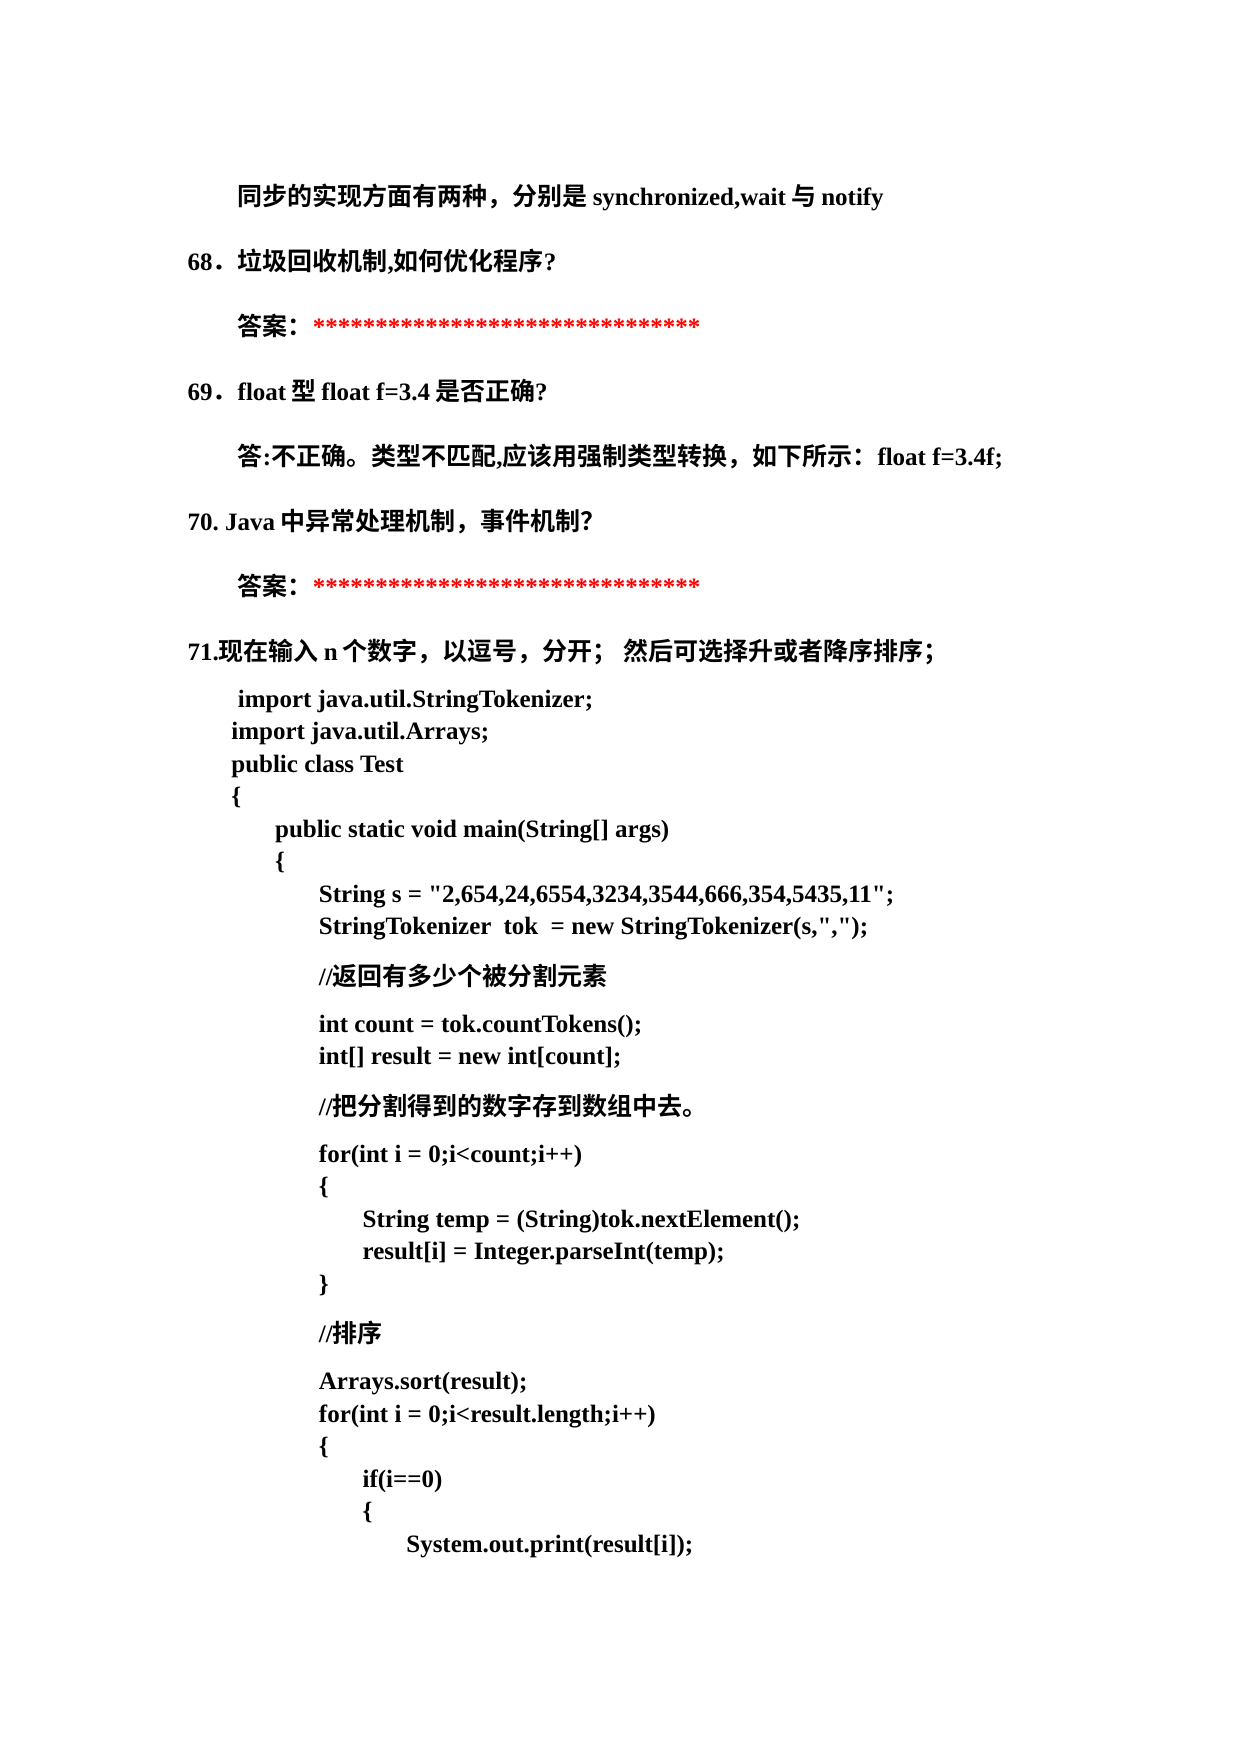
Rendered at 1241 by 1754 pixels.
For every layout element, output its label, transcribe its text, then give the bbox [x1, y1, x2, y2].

text for(int i = 0;i<count;i++) [187, 1137, 1053, 1169]
text //排序 [187, 1299, 1053, 1364]
text 68．垃圾回收机制,如何优化程序? 答案：******************************* [187, 227, 1053, 357]
text String s = "2,654,24,6554,3234,3544,666,354,5435,11"; [187, 877, 1053, 909]
text for(int i = 0;i<result.length;i++) [187, 1397, 1053, 1429]
text StringTokenizer tok = new StringTokenizer(s,","); [187, 909, 1053, 942]
text public static void main(String[] args) [187, 812, 1053, 844]
text if(i==0) [187, 1462, 1053, 1494]
text 71.现在输入n个数字，以逗号，分开； 然后可选择升或者降序排序； import java.util.StringTokenizer; [187, 617, 1053, 714]
text public class Test [231, 747, 1053, 779]
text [187, 162, 1053, 227]
text 69．float型float f=3.4是否正确? 答:不正确。类型不匹配,应该用强制类型转换，如下所示：float f=; [187, 357, 1053, 487]
text int count = tok.countTokens(); [187, 1007, 1053, 1039]
text int[] result = new int[count]; [187, 1039, 1053, 1072]
text } [187, 1267, 1053, 1299]
text result[i] = Integer.parseInt(temp); [187, 1234, 1053, 1267]
text import java.util.Arrays; [231, 714, 1053, 747]
text //把分割得到的数字存到数组中去。 [187, 1072, 1053, 1137]
text String temp = (String)tok.nextElement(); [187, 1202, 1053, 1234]
text //返回有多少个被分割元素 [187, 942, 1053, 1007]
text 70. Java中异常处理机制，事件机制？ [187, 487, 1053, 552]
text { [231, 779, 1053, 812]
text Arrays.sort(result); [187, 1364, 1053, 1397]
text { [187, 1429, 1053, 1462]
text { [187, 844, 1053, 877]
text 答案：******************************* [187, 552, 1053, 617]
text { [187, 1169, 1053, 1202]
text System.out.print(result[i]); [187, 1527, 1053, 1559]
text { [187, 1494, 1053, 1527]
